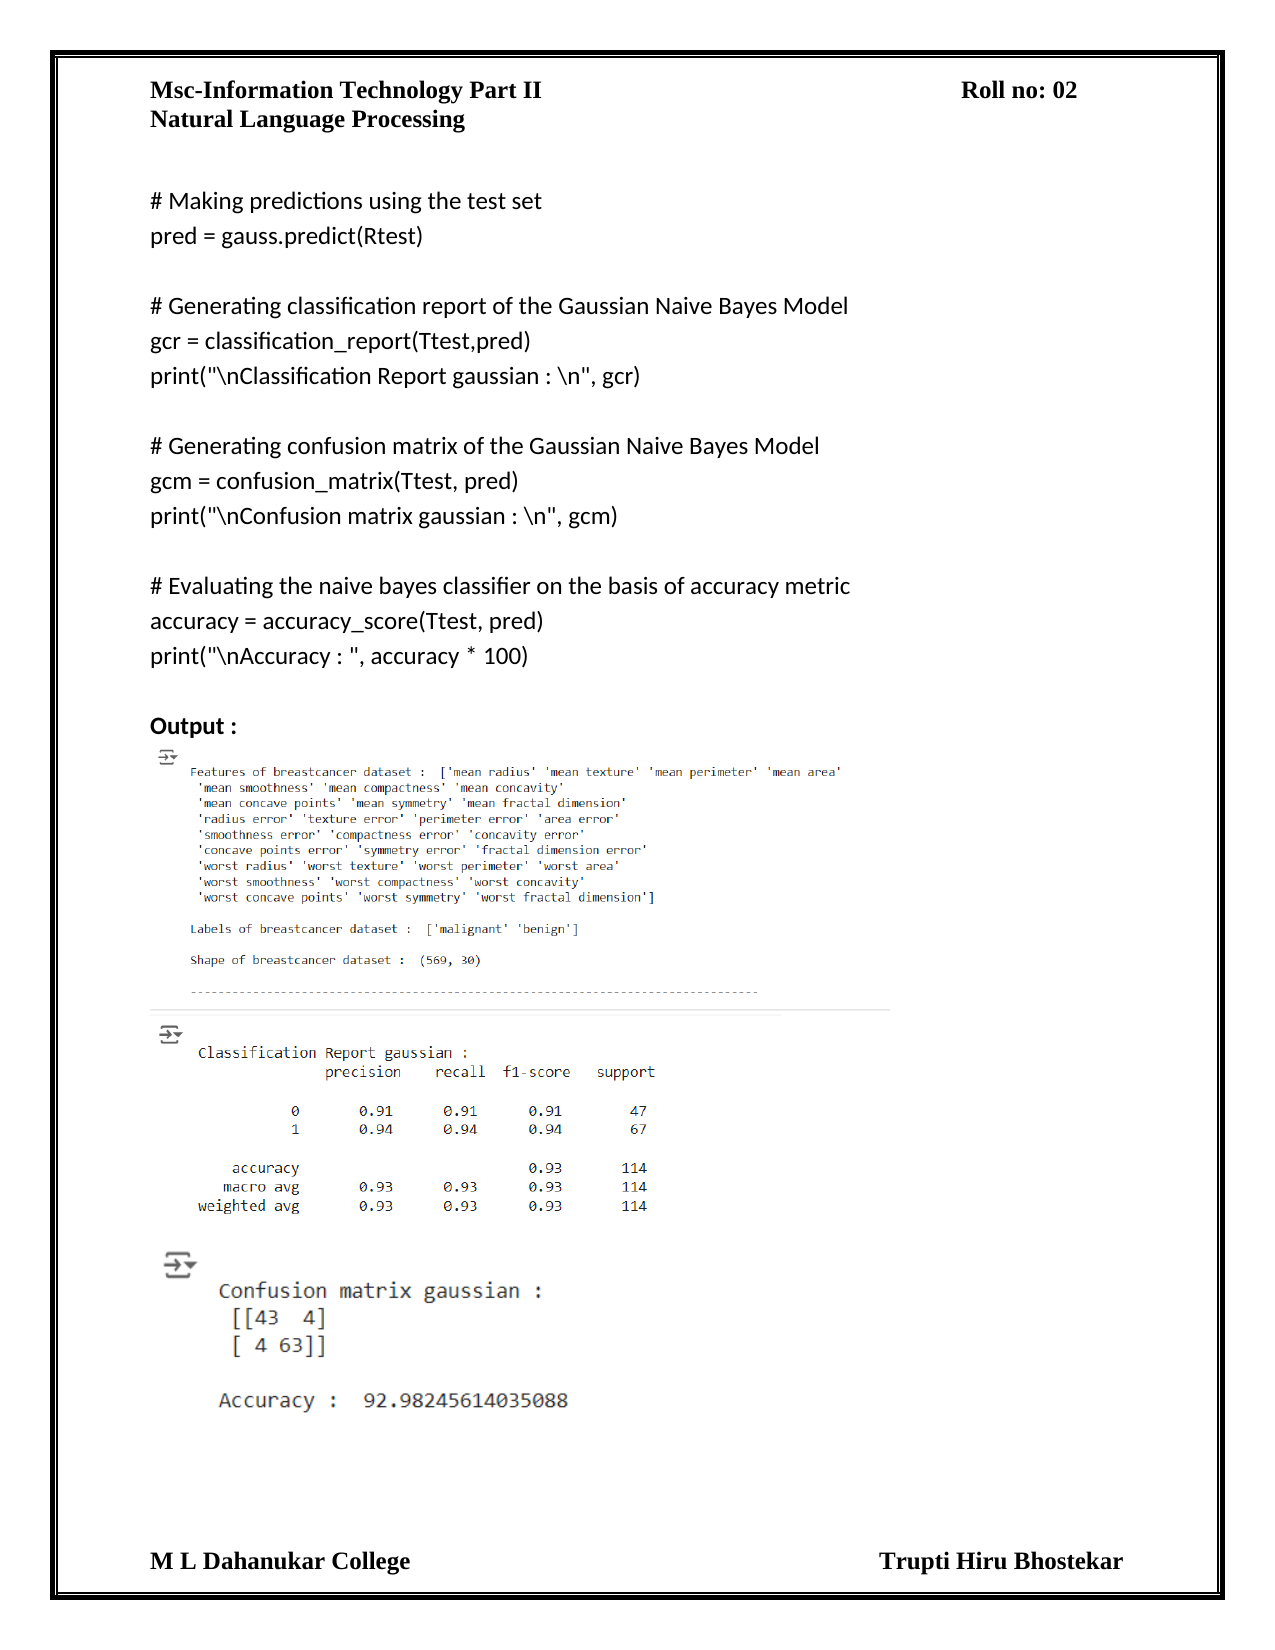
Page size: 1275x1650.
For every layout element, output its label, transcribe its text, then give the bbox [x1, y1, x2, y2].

text Output : [150, 710, 1125, 741]
picture [150, 745, 890, 1011]
text pred = gauss.predict(Rtest) [150, 220, 1125, 251]
text print("\nAccuracy : ", accuracy * 100) [150, 640, 1125, 671]
text # Making predictions using the test set [150, 185, 1125, 216]
text print("\nClassification Report gaussian : \n", gcr) [150, 360, 1125, 391]
picture [150, 1014, 782, 1236]
text print("\nConfusion matrix gaussian : \n", gcm) [150, 500, 1125, 531]
text # Generating confusion matrix of the Gaussian Naive Bayes Model [150, 430, 1125, 461]
text gcr = classification_report(Ttest,pred) [150, 325, 1125, 356]
text gcm = confusion_matrix(Ttest, pred) [150, 465, 1125, 496]
text # Generating classification report of the Gaussian Naive Bayes Model [150, 290, 1125, 321]
picture [150, 1239, 896, 1425]
text # Evaluating the naive bayes classifier on the basis of accuracy metric [150, 570, 1125, 601]
text accuracy = accuracy_score(Ttest, pred) [150, 605, 1125, 636]
